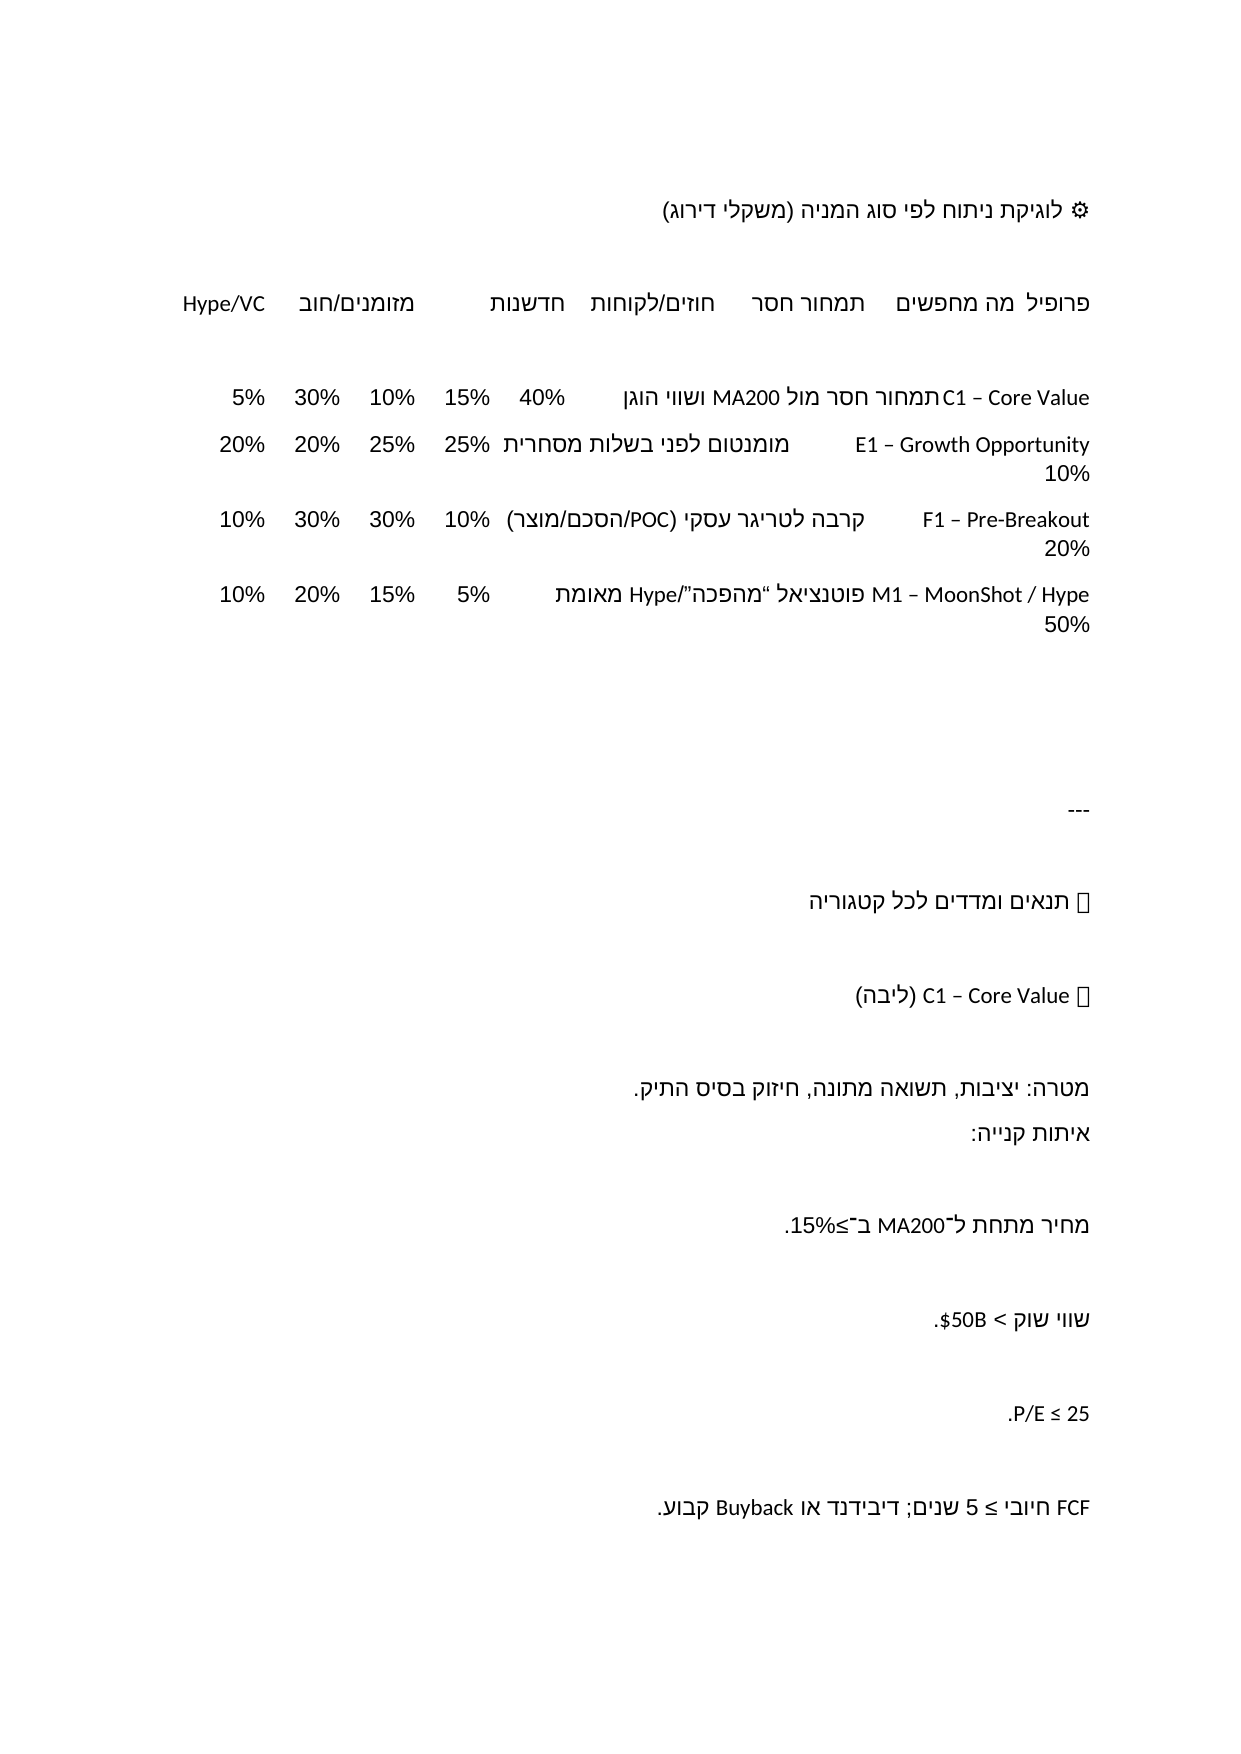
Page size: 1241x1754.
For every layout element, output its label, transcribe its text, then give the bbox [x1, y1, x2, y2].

text 🔍 תנאים ומדדים לכל קטגוריה [150, 888, 1090, 915]
text FCF חיובי ≥ 5 שנים; דיבידנד או Buyback קבוע. [150, 1493, 1090, 1521]
text איתות קנייה: [150, 1119, 1090, 1146]
text 🧱 C1 – Core Value (ליבה) [150, 981, 1090, 1009]
text E1 – Growth Opportunity מומנטום לפני בשלות מסחרית 25% 25% 20% 20% 10% [150, 430, 1090, 486]
text P/E ≤ 25. [150, 1399, 1090, 1427]
text מחיר מתחת ל־MA200 ב־≥15%. [150, 1212, 1090, 1239]
text F1 – Pre-Breakout קרבה לטריגר עסקי (POC/הסכם/מוצר) 10% 30% 30% 10% 20% [150, 505, 1090, 562]
text מטרה: יציבות, תשואה מתונה, חיזוק בסיס התיק. [150, 1074, 1090, 1101]
text ⚙️ לוגיקת ניתוח לפי סוג המניה (משקלי דירוג) [150, 197, 1090, 224]
text M1 – MoonShot / Hype פוטנציאל “מהפכה”/Hype מאומת 5% 15% 20% 10% 50% [150, 580, 1090, 637]
text פרופיל מה מחפשים תמחור חסר חוזים/לקוחות חדשנות מזומנים/חוב Hype/VC [150, 289, 1090, 317]
text C1 – Core Value תמחור חסר מול MA200 ושווי הוגן 40% 15% 10% 30% 5% [150, 383, 1090, 411]
text --- [150, 796, 1090, 823]
text שווי שוק > $50B. [150, 1305, 1090, 1333]
